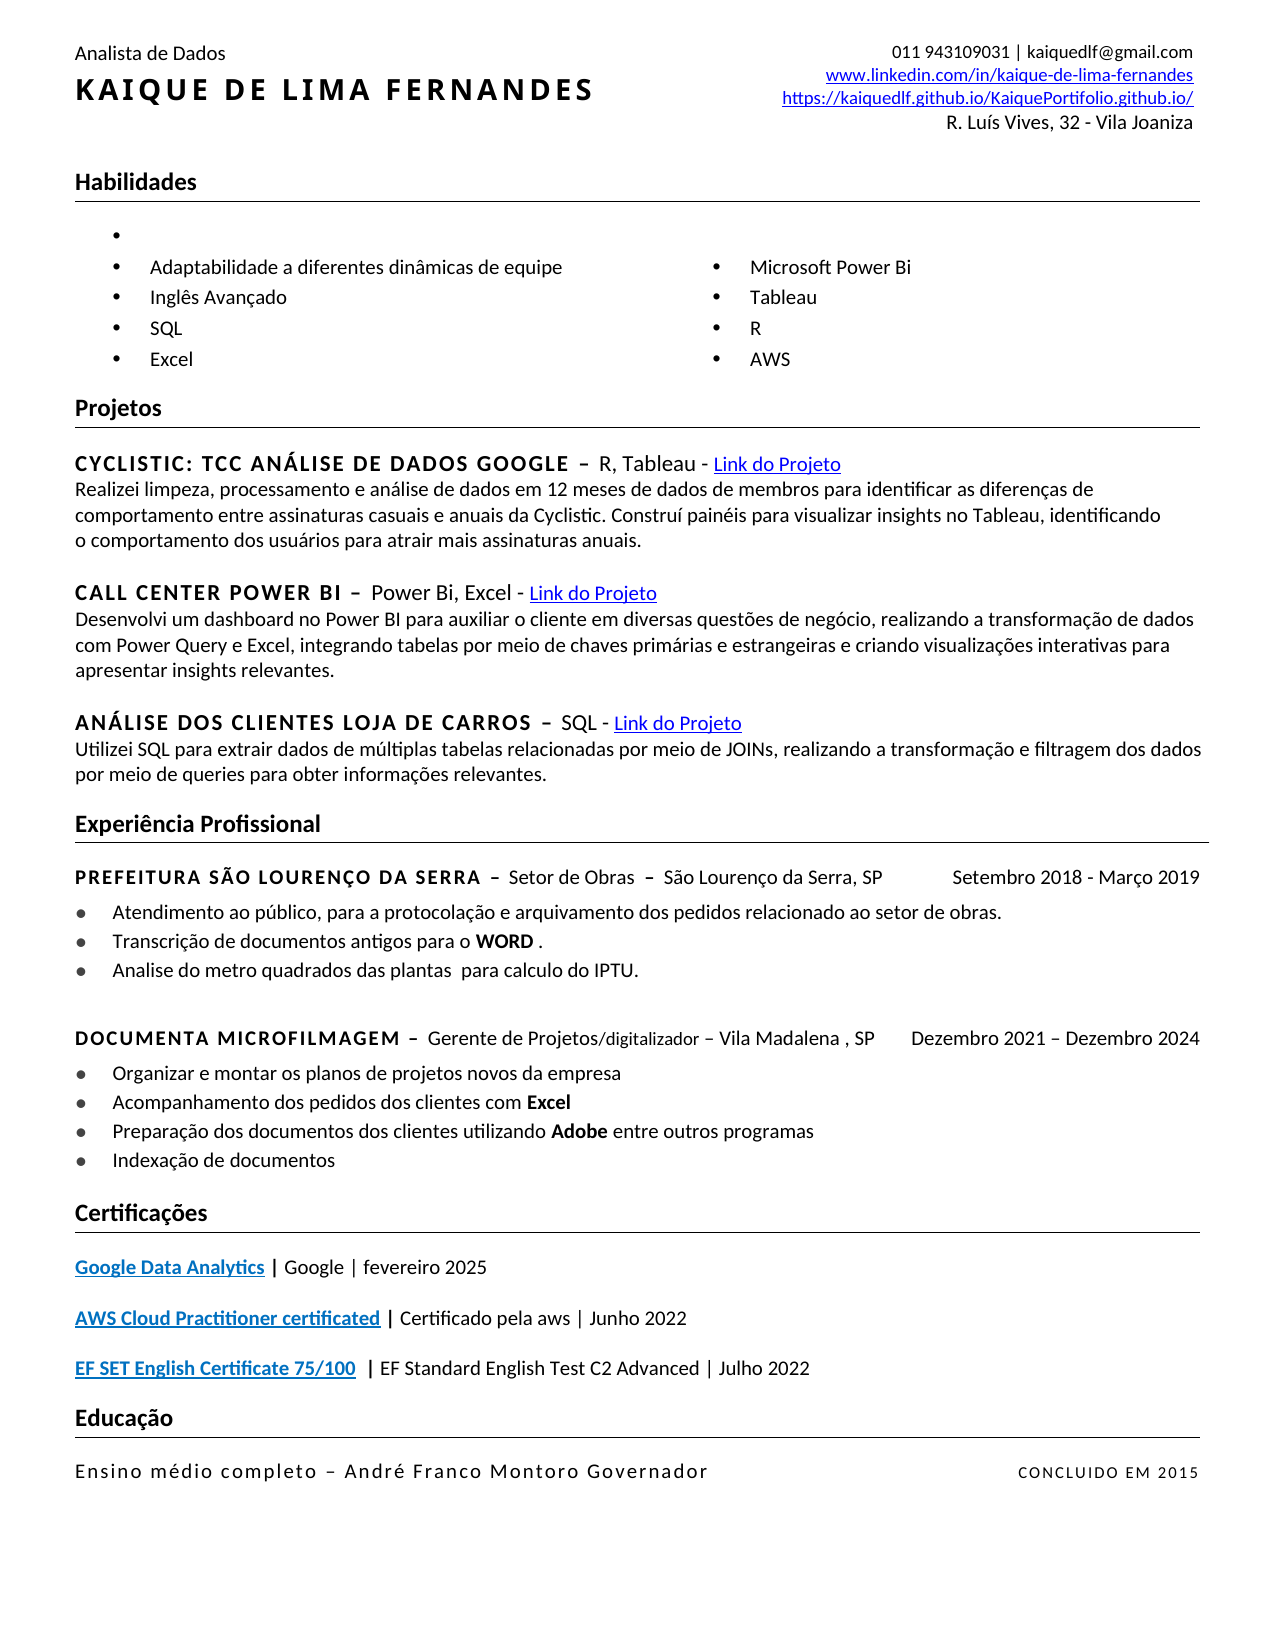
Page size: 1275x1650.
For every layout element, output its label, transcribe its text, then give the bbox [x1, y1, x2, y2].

list Preparação dos documentos dos clientes utilizando Adobe entre outros programas [75, 1118, 1209, 1144]
text ANÁLISE DOS CLIENTES LOJA DE CARROS – SQL - Link do Projeto [75, 708, 1209, 736]
text Ensino médio completo – André Franco Montoro Governador CONCLUIDO EM 2015 [75, 1458, 1200, 1484]
text Call center POWER BI – Power Bi, Excel - Link do Projeto [75, 578, 1209, 606]
text Desenvolvi um dashboard no Power BI para auxiliar o cliente em diversas questões de negócio, realizando a transformação de dados com Power Query e Excel, integrando tabelas por meio de chaves primárias e estrangeiras e criando visualizações interativas para apresentar insights relevantes. [75, 606, 1209, 683]
list Analise do metro quadrados das plantas para calculo do IPTU. [75, 957, 1209, 983]
list AWS [712, 344, 1200, 371]
list Tableau [712, 283, 1200, 310]
text Cyclistic: TCC Análise de dados Google – R, Tableau - Link do Projeto [75, 449, 1209, 477]
text EF SET English Certificate 75/100 | EF Standard English Test C2 Advanced | Julho 2022 [75, 1356, 1200, 1381]
subtitle Projetos [75, 392, 1200, 427]
list Microsoft Power Bi [712, 253, 1200, 279]
list R [712, 314, 1200, 341]
list Adaptabilidade a diferentes dinâmicas de equipe [112, 253, 600, 279]
text Prefeitura são lourenço da serra – Setor de Obras – São Lourenço da Serra, SP Setembro 2018 - Março 2019 [75, 864, 1209, 890]
subtitle Educação [75, 1402, 1200, 1437]
list Atendimento ao público, para a protocolação e arquivamento dos pedidos relacionado ao setor de obras. [75, 899, 1209, 924]
subtitle Experiência Profissional [75, 808, 1209, 842]
list Indexação de documentos [75, 1147, 1209, 1173]
list Inglês Avançado [112, 283, 600, 310]
list Excel [112, 344, 600, 371]
subtitle Certificações [75, 1197, 1200, 1232]
text Utilizei SQL para extrair dados de múltiplas tabelas relacionadas por meio de JOINs, realizando a transformação e filtragem dos dados por meio de queries para obter informações relevantes. [75, 736, 1209, 787]
text documenta microfilmagem – Gerente de Projetos/digitalizador – Vila Madalena , SP Dezembro 2021 – Dezembro 2024 [75, 1025, 1209, 1051]
list SQL [112, 314, 600, 341]
text Google Data Analytics | Google | fevereiro 2025 [75, 1254, 1200, 1279]
list Organizar e montar os planos de projetos novos da empresa [75, 1060, 1209, 1085]
text AWS Cloud Practitioner certificated | Certificado pela aws | Junho 2022 [75, 1305, 1200, 1330]
table_header 011 943109031 | kaiquedlf@gmail.com www.linkedin.com/in/kaique-de-lima-fernandes https://kaiquedlf.github.io/KaiquePortifolio.github.io/ R. Luís Vives, 32 - Vila Joaniza [675, 30, 1199, 145]
text o comportamento dos usuários para atrair mais assinaturas anuais. [75, 527, 1209, 553]
table_header Analista de Dados Kaique de Lima Fernandes [75, 30, 675, 145]
text Realizei limpeza, processamento e análise de dados em 12 meses de dados de membros para identificar as diferenças de comportamento entre assinaturas casuais e anuais da Cyclistic. Construí painéis para visualizar insights no Tableau, identificando [75, 477, 1209, 527]
list Acompanhamento dos pedidos dos clientes com Excel [75, 1089, 1209, 1114]
list Transcrição de documentos antigos para o WORD . [75, 928, 1209, 954]
subtitle Habilidades [75, 166, 1200, 201]
